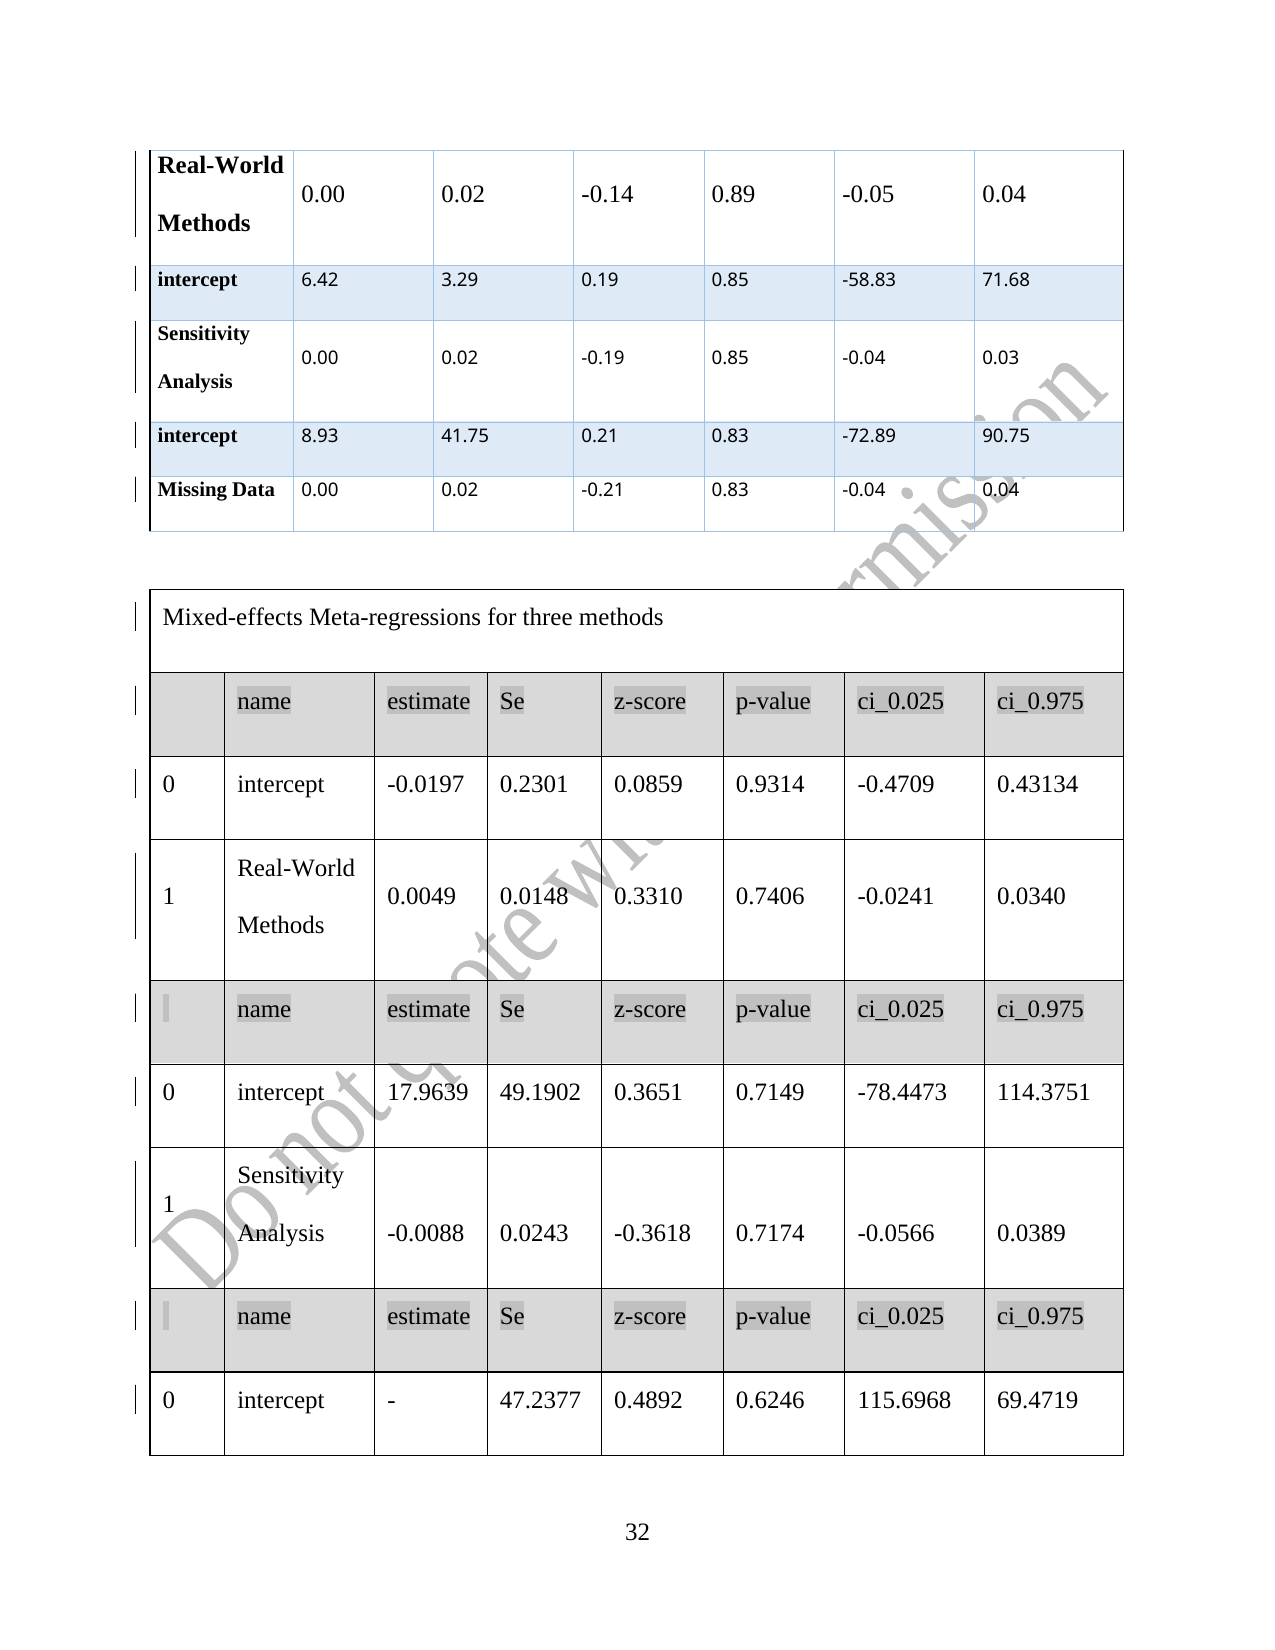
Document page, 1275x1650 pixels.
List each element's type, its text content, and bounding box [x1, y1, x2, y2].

table_cell 0.89 [705, 151, 834, 265]
table_cell -0.0088 [375, 1148, 487, 1288]
table_cell 0.7174 [724, 1148, 844, 1288]
table_cell 0.7406 [724, 840, 844, 980]
table_cell Se [488, 981, 601, 1063]
table_cell 0.0859 [602, 757, 723, 839]
table_cell intercept [225, 1373, 374, 1455]
table_cell 0 [151, 757, 224, 839]
table_cell 0 [151, 1373, 224, 1455]
table_cell 0.02 [434, 151, 573, 265]
table_cell 1 [151, 1148, 224, 1288]
table_cell intercept [225, 757, 374, 839]
table_cell 90.75 [975, 423, 1123, 476]
table_cell -0.21 [574, 477, 704, 531]
table_cell p-value [724, 981, 844, 1063]
table_cell 0.0243 [488, 1148, 601, 1288]
table_cell -0.04 [835, 321, 974, 421]
table_cell 0.85 [705, 266, 834, 320]
table_cell name [225, 1289, 374, 1371]
table_cell 0.04 [975, 477, 1123, 531]
table_cell [151, 1289, 224, 1371]
table_cell p-value [724, 673, 844, 756]
table_cell 0.7149 [724, 1065, 844, 1147]
table_cell Sensitivity Analysis [225, 1148, 374, 1288]
table_cell Sensitivity Analysis [151, 321, 293, 421]
table_cell intercept [151, 266, 293, 320]
table_cell -0.05 [835, 151, 974, 265]
table_cell 1 [151, 840, 224, 980]
table_cell 0.03 [975, 321, 1123, 421]
table_cell 0.3651 [602, 1065, 723, 1147]
table_cell 0.00 [294, 151, 433, 265]
table_cell 47.2377 [488, 1373, 601, 1455]
table_cell -0.3618 [602, 1148, 723, 1288]
table_cell 0.85 [705, 321, 834, 421]
table_cell ci_0.025 [845, 1289, 984, 1371]
table_cell ci_0.025 [845, 981, 984, 1063]
table_cell estimate [375, 981, 487, 1063]
table_cell Real-World Methods [151, 151, 293, 265]
table_cell -0.14 [574, 151, 704, 265]
table_cell 0.00 [294, 321, 433, 421]
table_cell 0.04 [975, 151, 1123, 265]
table_cell ci_0.975 [985, 1289, 1123, 1371]
table_cell 0.0389 [985, 1148, 1123, 1288]
table_cell 0.2301 [488, 757, 601, 839]
table_cell name [225, 981, 374, 1063]
table_header Mixed-effects Meta-regressions for three methods [151, 590, 1123, 672]
table_cell 8.93 [294, 423, 433, 476]
table_cell name [225, 673, 374, 756]
table_cell Se [488, 1289, 601, 1371]
table_cell 0.4892 [602, 1373, 723, 1455]
table_cell 115.6968 [845, 1373, 984, 1455]
table_cell 0.0148 [488, 840, 601, 980]
table_cell -0.04 [835, 477, 974, 531]
table_cell Se [488, 673, 601, 756]
table_cell p-value [724, 1289, 844, 1371]
table_cell estimate [375, 1289, 487, 1371]
table_cell 0.0340 [985, 840, 1123, 980]
table_cell z-score [602, 981, 723, 1063]
table_cell 0.9314 [724, 757, 844, 839]
table_cell 0.21 [574, 423, 704, 476]
table_cell 114.3751 [985, 1065, 1123, 1147]
table_cell 0.3310 [602, 840, 723, 980]
table_cell 3.29 [434, 266, 573, 320]
table_cell -0.0241 [845, 840, 984, 980]
table_cell 71.68 [975, 266, 1123, 320]
table_cell -72.89 [835, 423, 974, 476]
table_cell -0.0566 [845, 1148, 984, 1288]
table_cell intercept [225, 1065, 374, 1147]
table_cell -23.1124 [375, 1373, 487, 1455]
table_cell z-score [602, 1289, 723, 1371]
table_cell 6.42 [294, 266, 433, 320]
table_cell [151, 673, 224, 756]
table_cell intercept [151, 423, 293, 476]
table_cell 0 [151, 1065, 224, 1147]
table_cell 0.83 [705, 423, 834, 476]
table_cell 41.75 [434, 423, 573, 476]
table_cell ci_0.025 [845, 673, 984, 756]
table_cell 0.43134 [985, 757, 1123, 839]
table_cell ci_0.975 [985, 673, 1123, 756]
table_cell 0.02 [434, 321, 573, 421]
table_cell 0.83 [705, 477, 834, 531]
table_cell Real-World Methods [225, 840, 374, 980]
table_cell 0.0049 [375, 840, 487, 980]
table_cell [151, 981, 224, 1063]
table_cell 49.1902 [488, 1065, 601, 1147]
table_cell 0.02 [434, 477, 573, 531]
table_cell -0.19 [574, 321, 704, 421]
table_cell 0.19 [574, 266, 704, 320]
table_cell z-score [602, 673, 723, 756]
table_cell ci_0.975 [985, 981, 1123, 1063]
table_cell -58.83 [835, 266, 974, 320]
table_cell -78.4473 [845, 1065, 984, 1147]
table_cell Missing Data [151, 477, 293, 531]
table_cell 0.6246 [724, 1373, 844, 1455]
table_cell estimate [375, 673, 487, 756]
table_cell 0.00 [294, 477, 433, 531]
table_cell -0.4709 [845, 757, 984, 839]
table_cell 69.4719 [985, 1373, 1123, 1455]
table_cell -0.0197 [375, 757, 487, 839]
table_cell 17.9639 [375, 1065, 487, 1147]
